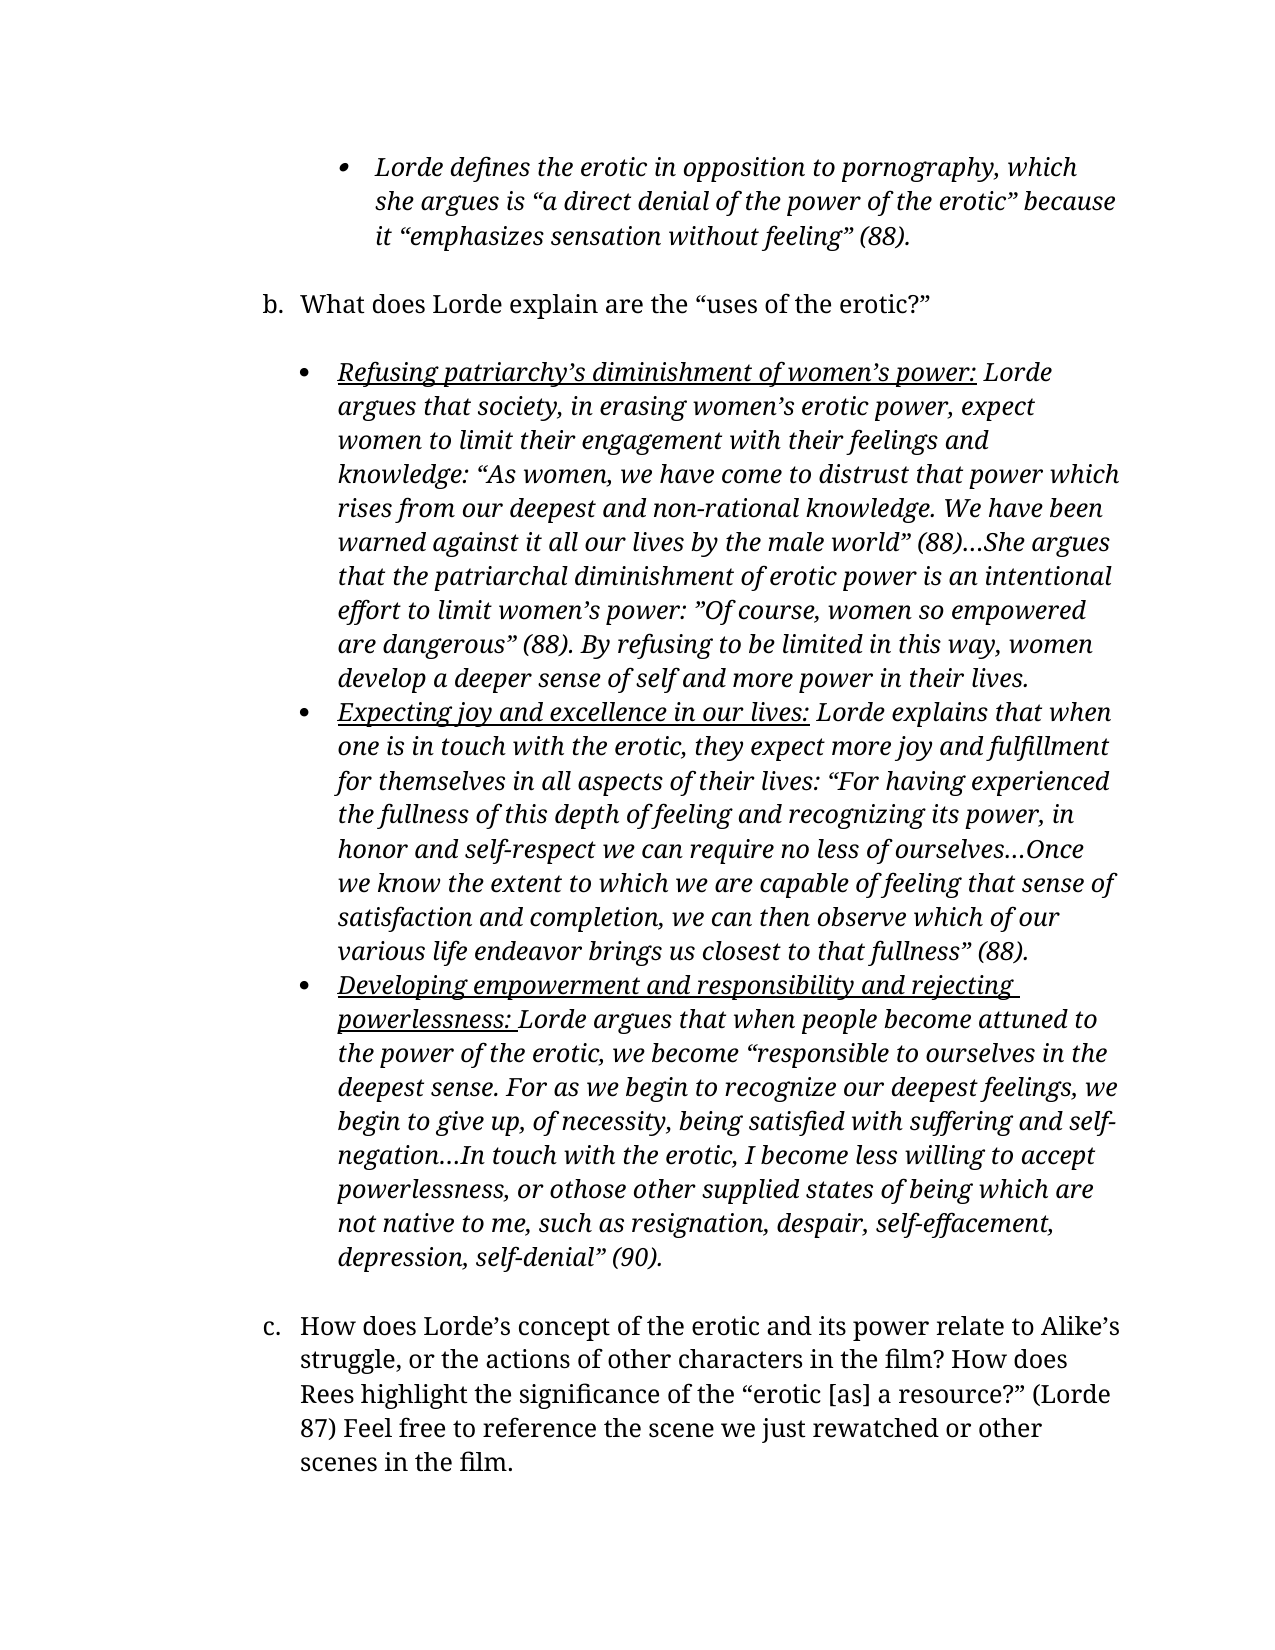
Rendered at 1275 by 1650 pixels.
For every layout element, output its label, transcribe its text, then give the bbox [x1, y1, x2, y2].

list Refusing patriarchy’s diminishment of women’s power: Lorde argues that society, in erasing women’s erotic power, expect women to limit their engagement with their feelings and knowledge: “As women, we have come to distrust that power which rises from our deepest and non-rational knowledge. We have been warned against it all our lives by the male world” (88)…She argues that the patriarchal diminishment of erotic power is an intentional effort to limit women’s power: ”Of course, women so empowered are dangerous” (88). By refusing to be limited in this way, women develop a deeper sense of self and more power in their lives. [300, 354, 1125, 695]
list How does Lorde’s concept of the erotic and its power relate to Alike’s struggle, or the actions of other characters in the film? How does Rees highlight the significance of the “erotic [as] a resource?” (Lorde 87) Feel free to reference the scene we just rewatched or other scenes in the film. [262, 1308, 1125, 1478]
list Developing empowerment and responsibility and rejecting powerlessness: Lorde argues that when people become attuned to the power of the erotic, we become “responsible to ourselves in the deepest sense. For as we begin to recognize our deepest feelings, we begin to give up, of necessity, being satisfied with suffering and self-negation…In touch with the erotic, I become less willing to accept powerlessness, or othose other supplied states of being which are not native to me, such as resignation, despair, self-effacement, depression, self-denial” (90). [300, 967, 1125, 1274]
list Expecting joy and excellence in our lives: Lorde explains that when one is in touch with the erotic, they expect more joy and fulfillment for themselves in all aspects of their lives: “For having experienced the fullness of this depth of feeling and recognizing its power, in honor and self-respect we can require no less of ourselves…Once we know the extent to which we are capable of feeling that sense of satisfaction and completion, we can then observe which of our various life endeavor brings us closest to that fullness” (88). [300, 695, 1125, 967]
list What does Lorde explain are the “uses of the erotic?” [262, 286, 1125, 320]
list Lorde defines the erotic in opposition to pornography, which she argues is “a direct denial of the power of the erotic” because it “emphasizes sensation without feeling” (88). [337, 150, 1125, 252]
